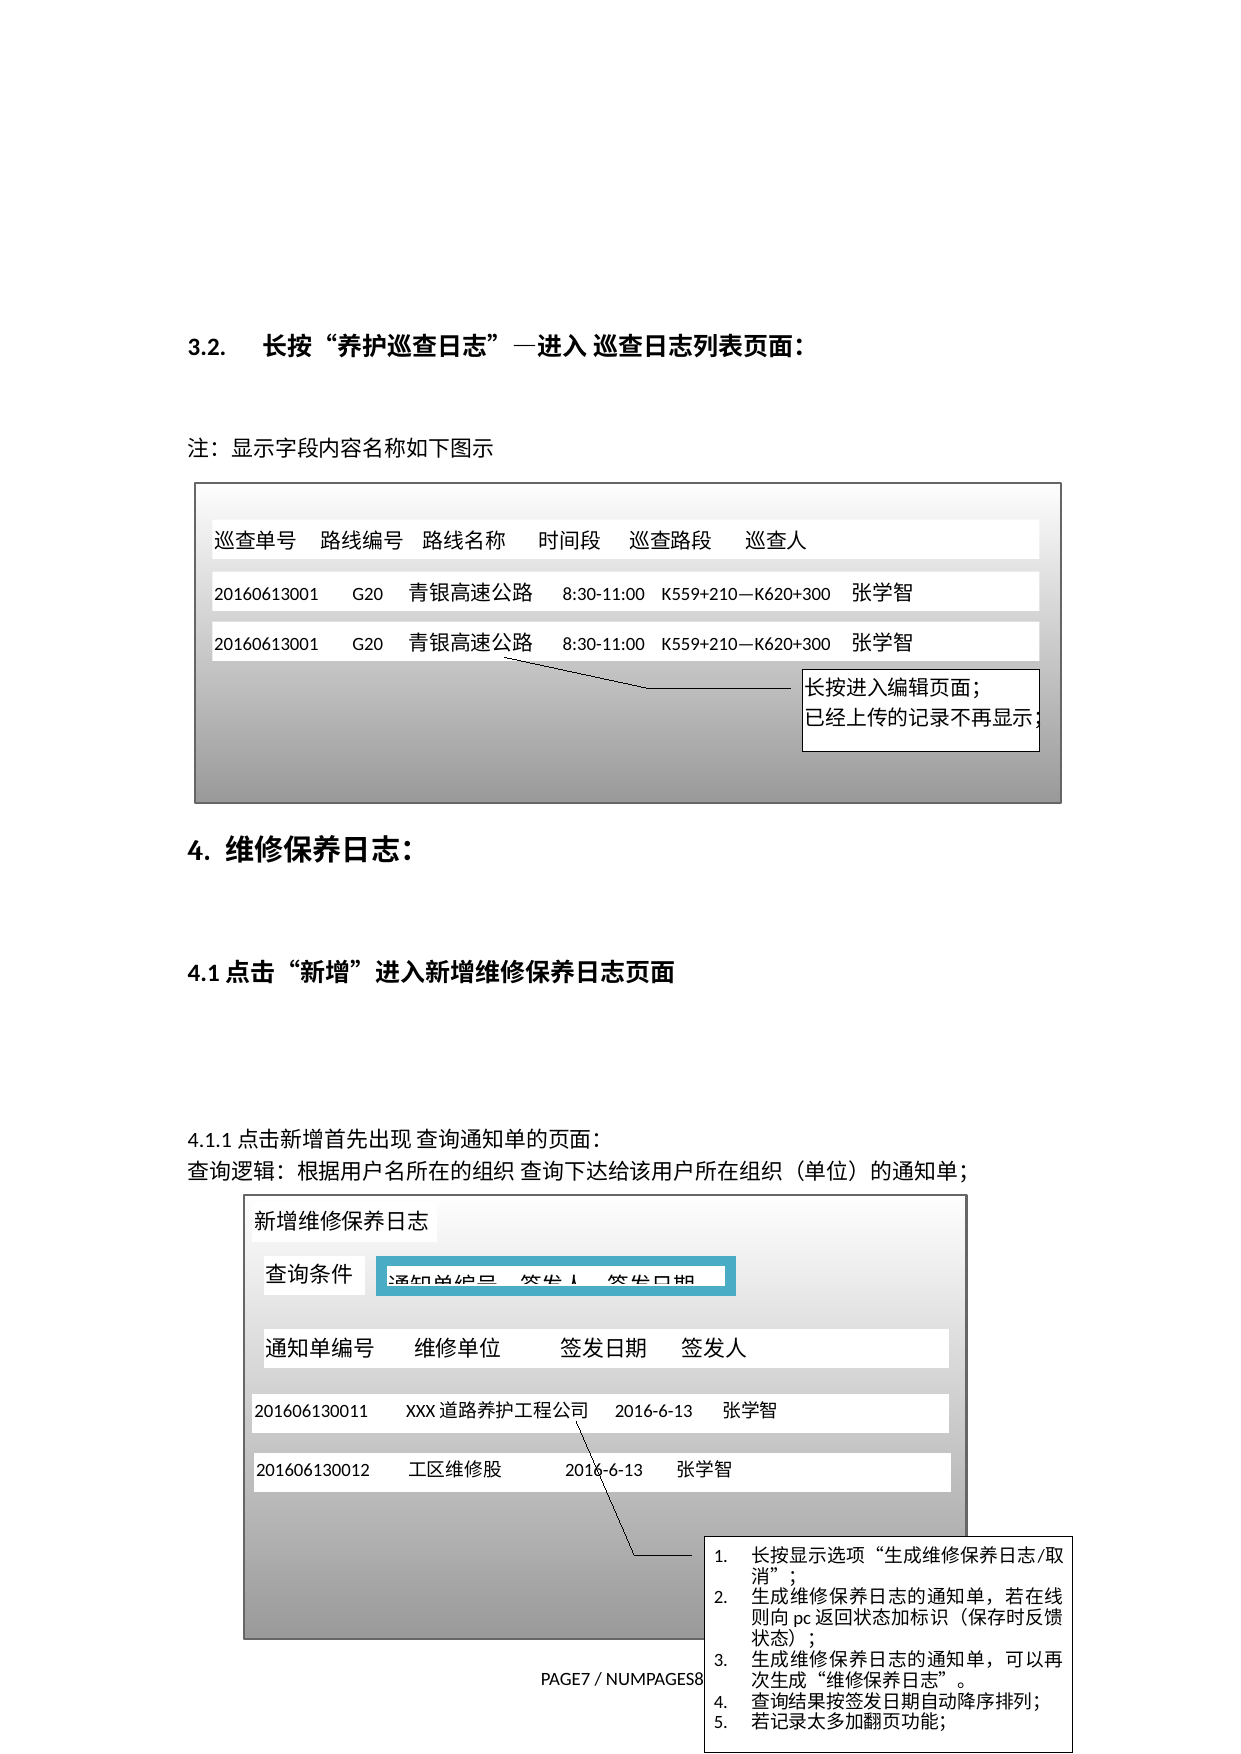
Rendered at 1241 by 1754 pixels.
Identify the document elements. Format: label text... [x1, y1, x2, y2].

subtitle 点击“新增”进入新增维修保养日志页面 [187, 938, 1053, 1003]
text 4.1.1 点击新增首先出现 查询通知单的页面： [187, 1121, 1053, 1154]
text 查询逻辑：根据用户名所在的组织 查询下达给该用户所在组织（单位）的通知单； [187, 1154, 1053, 1186]
text 注：显示字段内容名称如下图示 [187, 430, 1053, 463]
subtitle 维修保养日志： [187, 815, 1053, 880]
subtitle 长按“养护巡查日志”—进入 巡查日志列表页面： [187, 312, 1053, 377]
